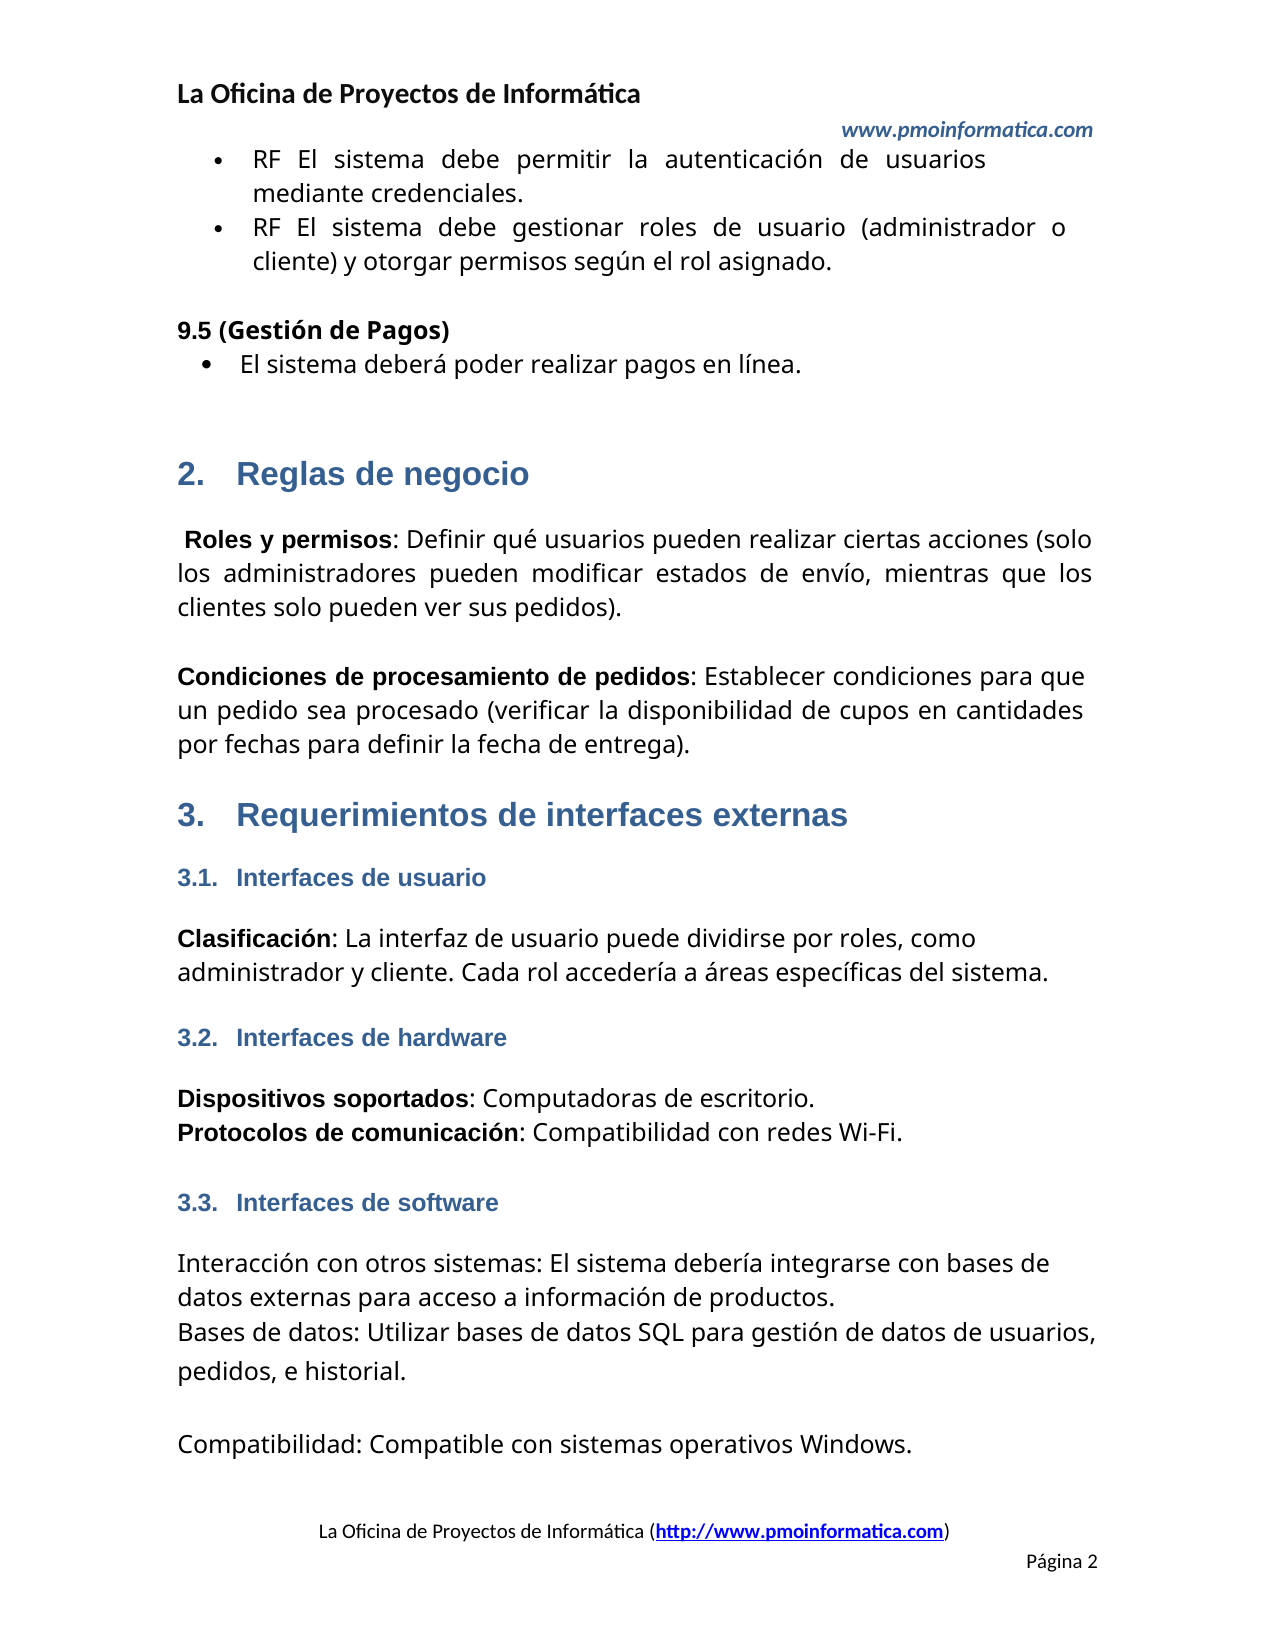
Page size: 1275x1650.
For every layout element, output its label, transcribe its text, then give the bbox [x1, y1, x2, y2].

list RF El sistema debe gestionar roles de usuario (administrador o cliente) y otorgar permisos según el rol asignado. [214, 210, 1066, 278]
text Bases de datos: Utilizar bases de datos SQL para gestión de datos de usuarios, pedidos, e historial. [177, 1314, 1121, 1387]
text Roles y permisos: Definir qué usuarios pueden realizar ciertas acciones (solo los administradores pueden modificar estados de envío, mientras que los clientes solo pueden ver sus pedidos). [177, 522, 1093, 624]
subtitle Interfaces de usuario [177, 863, 1121, 892]
text Clasificación: La interfaz de usuario puede dividirse por roles, como administrador y cliente. Cada rol accedería a áreas específicas del sistema. [177, 920, 1089, 988]
text Interacción con otros sistemas: El sistema debería integrarse con bases de datos externas para acceso a información de productos. [177, 1246, 1121, 1314]
list (Gestión de Pagos) [177, 312, 1121, 346]
subtitle Reglas de negocio [177, 454, 1121, 493]
list El sistema deberá poder realizar pagos en línea. [202, 346, 1121, 381]
text Compatibilidad: Compatible con sistemas operativos Windows. [177, 1427, 1121, 1461]
subtitle Interfaces de software [177, 1188, 1121, 1217]
text Dispositivos soportados: Computadoras de escritorio. [177, 1081, 1121, 1115]
subtitle Interfaces de hardware [177, 1023, 1121, 1052]
subtitle Requerimientos de interfaces externas [177, 795, 1121, 834]
text Protocolos de comunicación: Compatibilidad con redes Wi-Fi. [177, 1115, 1121, 1149]
list RF El sistema debe permitir la autenticación de usuarios mediante credenciales. [214, 142, 987, 210]
text Condiciones de procesamiento de pedidos: Establecer condiciones para que un pedido sea procesado (verificar la disponibilidad de cupos en cantidades por fechas para definir la fecha de entrega). [177, 658, 1085, 761]
